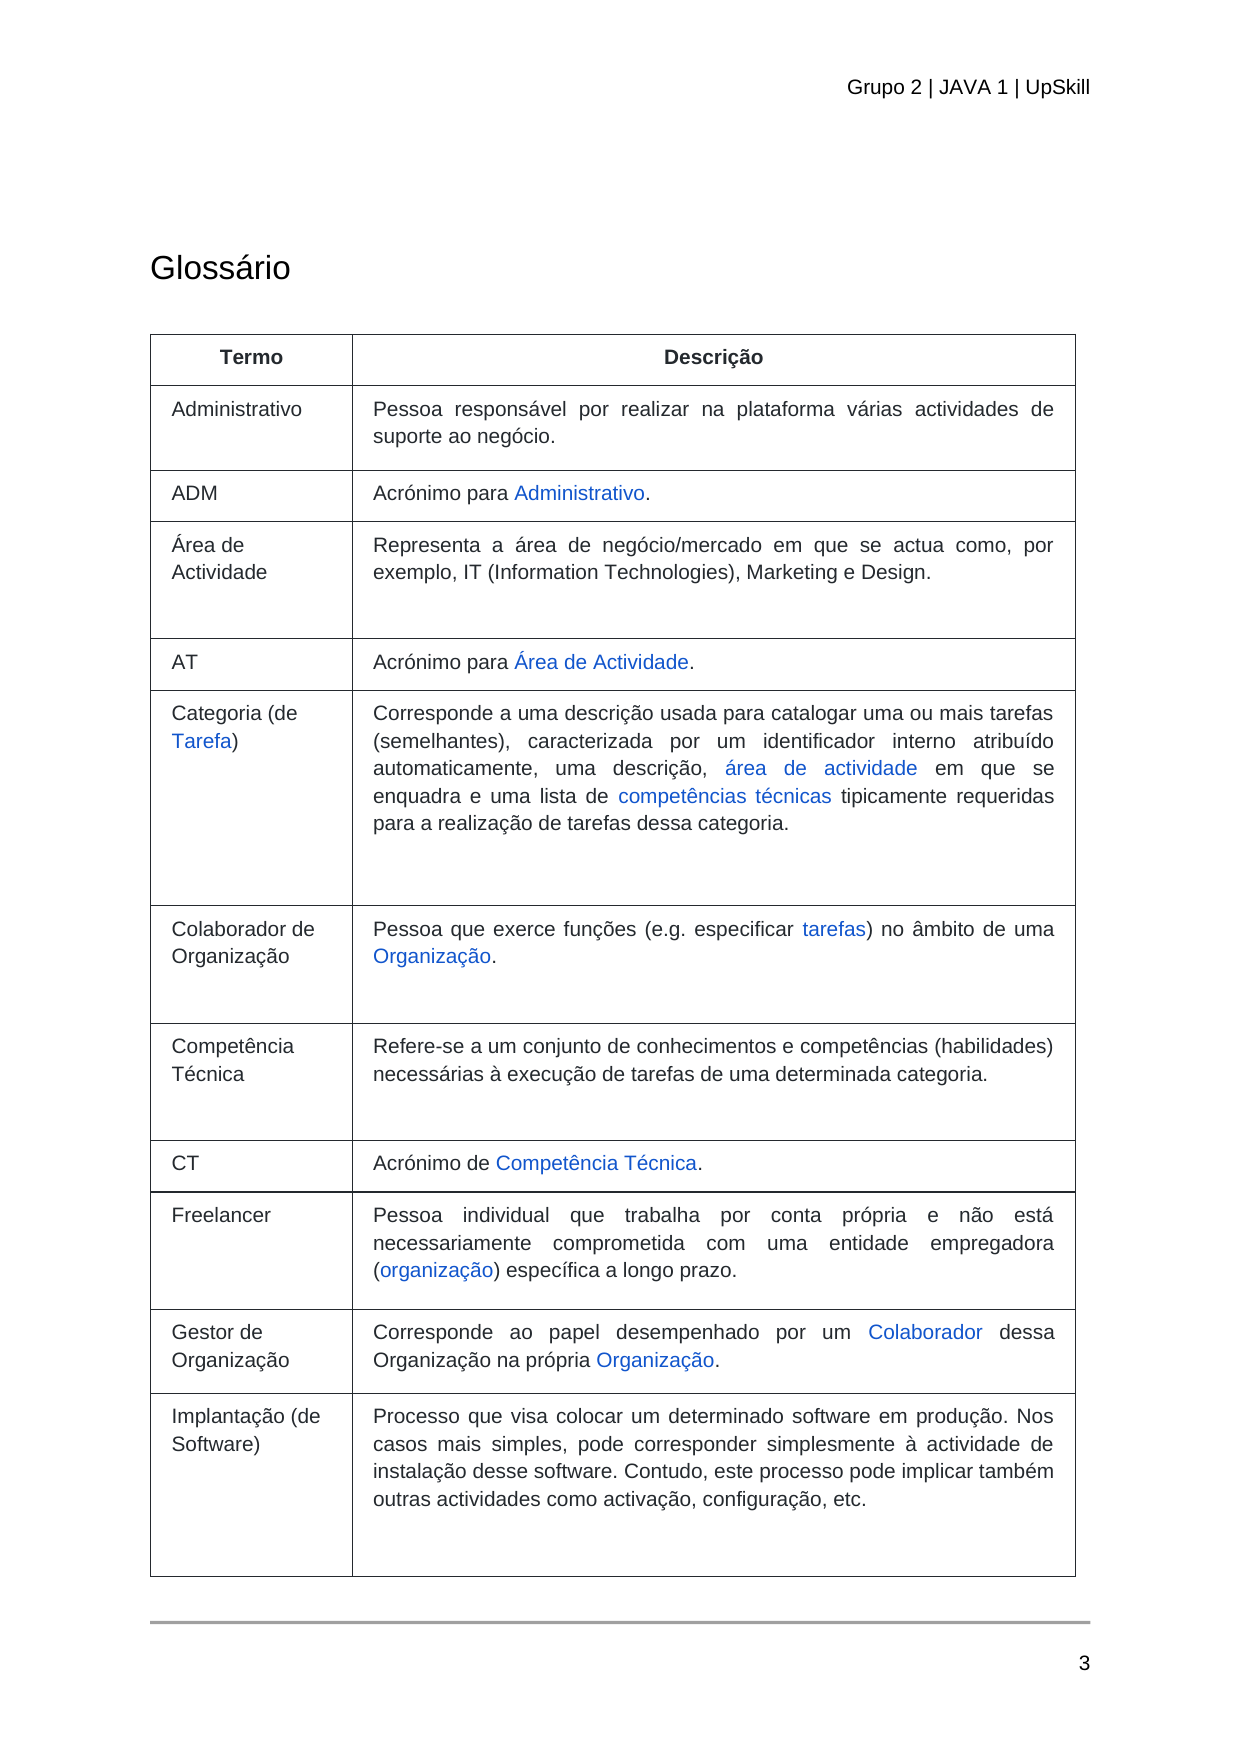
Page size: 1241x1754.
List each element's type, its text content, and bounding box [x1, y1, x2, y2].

table_cell Área de Actividade [151, 522, 352, 638]
table_cell Freelancer [151, 1193, 352, 1308]
table_cell Categoria (de Tarefa) [151, 691, 352, 905]
table_cell Acrónimo para Área de Actividade. [353, 639, 1075, 690]
table_cell Processo que visa colocar um determinado software em produção. Nos casos mais simples, pode corresponder simplesmente à actividade de instalação desse software. Contudo, este processo pode implicar também outras actividades como activação, configuração, etc. [353, 1394, 1075, 1576]
subtitle Glossário [150, 248, 1090, 299]
table_cell Competência Técnica [151, 1024, 352, 1140]
table_cell Colaborador de Organização [151, 906, 352, 1023]
table_cell Corresponde a uma descrição usada para catalogar uma ou mais tarefas (semelhantes), caracterizada por um identificador interno atribuído automaticamente, uma descrição, área de actividade em que se enquadra e uma lista de competências técnicas tipicamente requeridas para a realização de tarefas dessa categoria. [353, 691, 1075, 905]
table_cell CT [151, 1141, 352, 1191]
table_cell ADM [151, 471, 352, 521]
table_cell Representa a área de negócio/mercado em que se actua como, por exemplo, IT (Information Technologies), Marketing e Design. [353, 522, 1075, 638]
table_cell Gestor de Organização [151, 1310, 352, 1393]
table_cell Pessoa responsável por realizar na plataforma várias actividades de suporte ao negócio. [353, 386, 1075, 469]
table_cell Pessoa individual que trabalha por conta própria e não está necessariamente comprometida com uma entidade empregadora (organização) específica a longo prazo. [353, 1193, 1075, 1308]
table_cell Administrativo [151, 386, 352, 469]
table_cell Acrónimo de Competência Técnica. [353, 1141, 1075, 1191]
table_cell Pessoa que exerce funções (e.g. especificar tarefas) no âmbito de uma Organização. [353, 906, 1075, 1023]
table_header Termo [151, 335, 352, 385]
table_header Descrição [353, 335, 1075, 385]
table_cell Corresponde ao papel desempenhado por um Colaborador dessa Organização na própria Organização. [353, 1310, 1075, 1393]
table_cell AT [151, 639, 352, 690]
table_cell Acrónimo para Administrativo. [353, 471, 1075, 521]
table_cell Implantação (de Software) [151, 1394, 352, 1576]
table_cell Refere-se a um conjunto de conhecimentos e competências (habilidades) necessárias à execução de tarefas de uma determinada categoria. [353, 1024, 1075, 1140]
